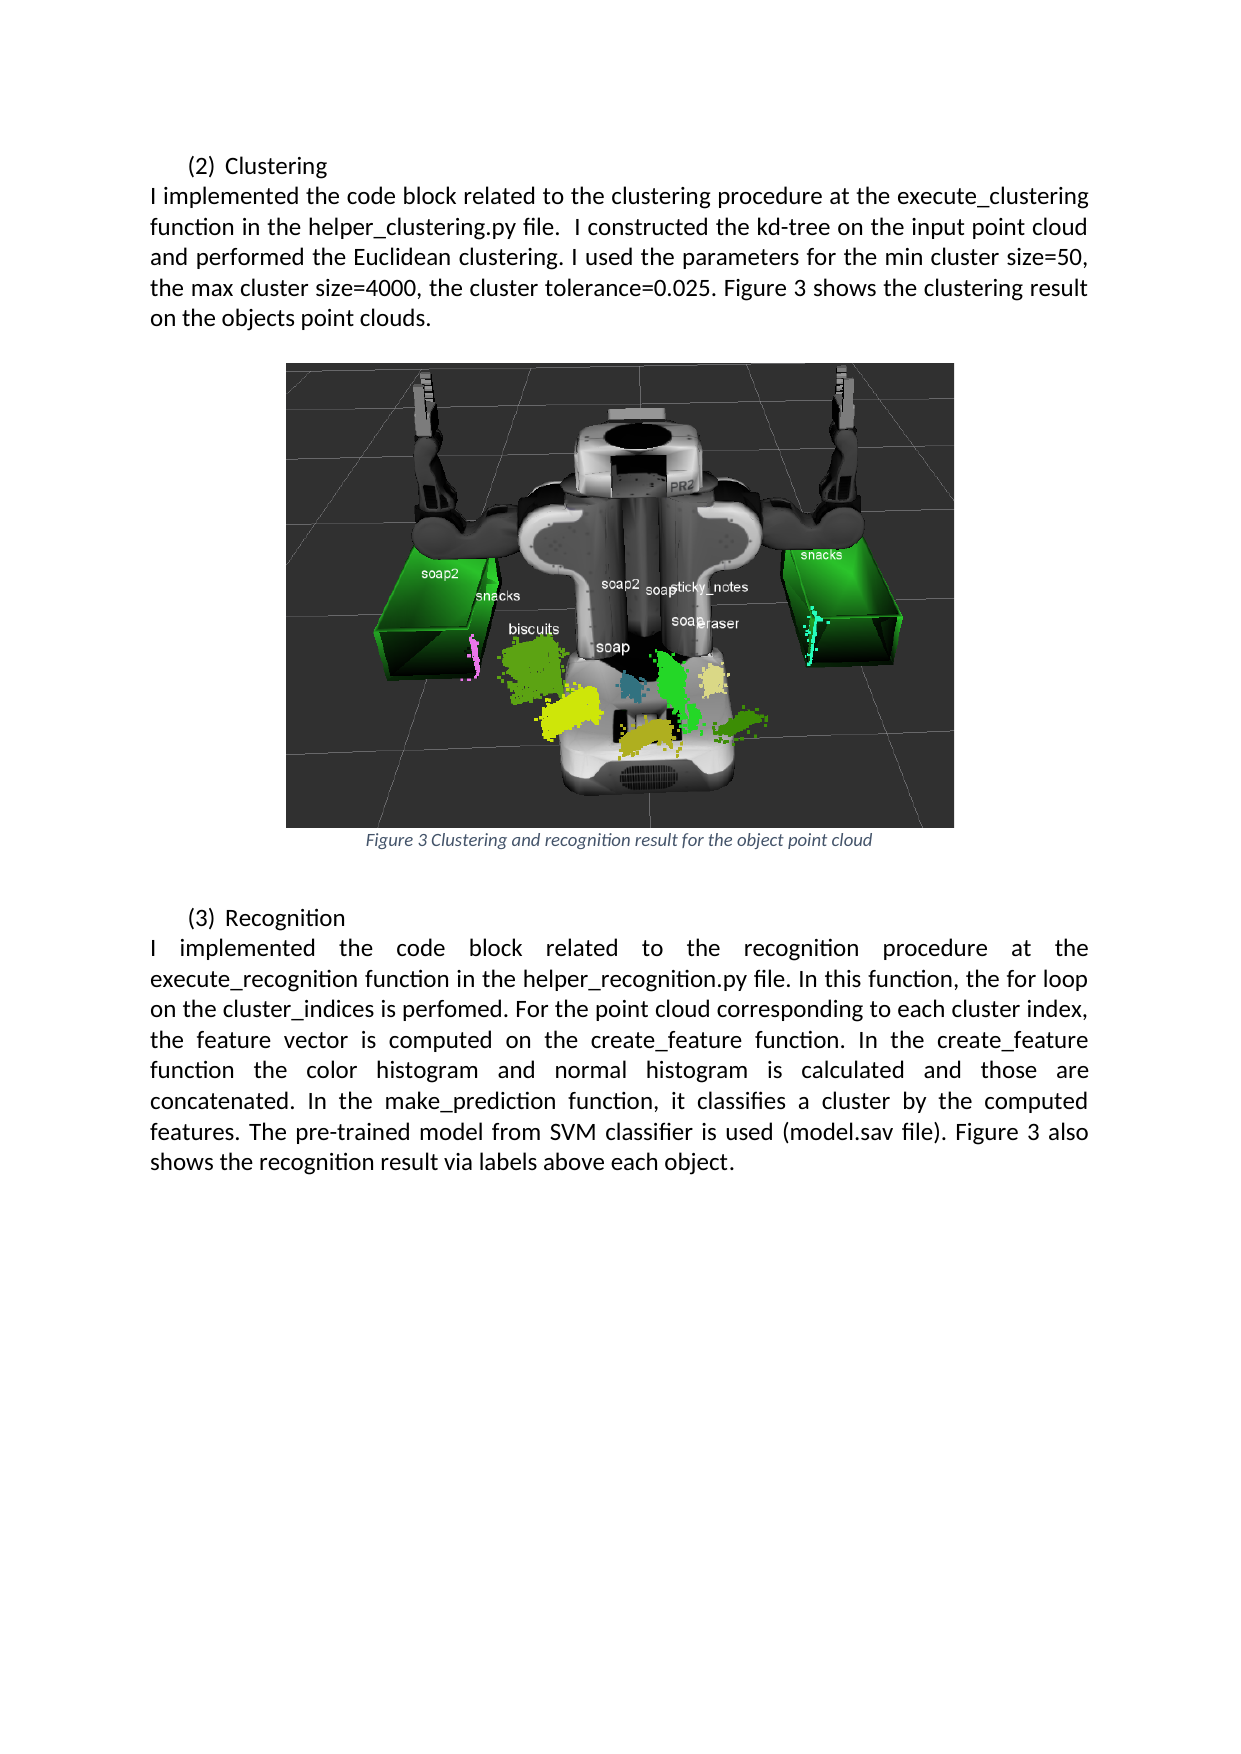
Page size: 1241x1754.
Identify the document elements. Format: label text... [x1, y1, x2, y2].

text I implemented the code block related to the recognition procedure at the execute_recognition function in the helper_recognition.py file. In this function, the for loop on the cluster_indices is perfomed. For the point cloud corresponding to each cluster index, the feature vector is computed on the create_feature function. In the create_feature function the color histogram and normal histogram is calculated and those are concatenated. In the make_prediction function, it classifies a cluster by the computed features. The pre-trained model from SVM classifier is used (model.sav file). Figure 3 also shows the recognition result via labels above each object. [150, 932, 1090, 1177]
list Recognition [187, 902, 1090, 932]
text I implemented the code block related to the clustering procedure at the execute_clustering function in the helper_clustering.py file. I constructed the kd-tree on the input point cloud and performed the Euclidean clustering. I used the parameters for the min cluster size=50, the max cluster size=4000, the cluster tolerance=0.025. Figure 3 shows the clustering result on the objects point clouds. [150, 181, 1090, 333]
picture [286, 363, 955, 828]
list Clustering [187, 150, 1090, 181]
